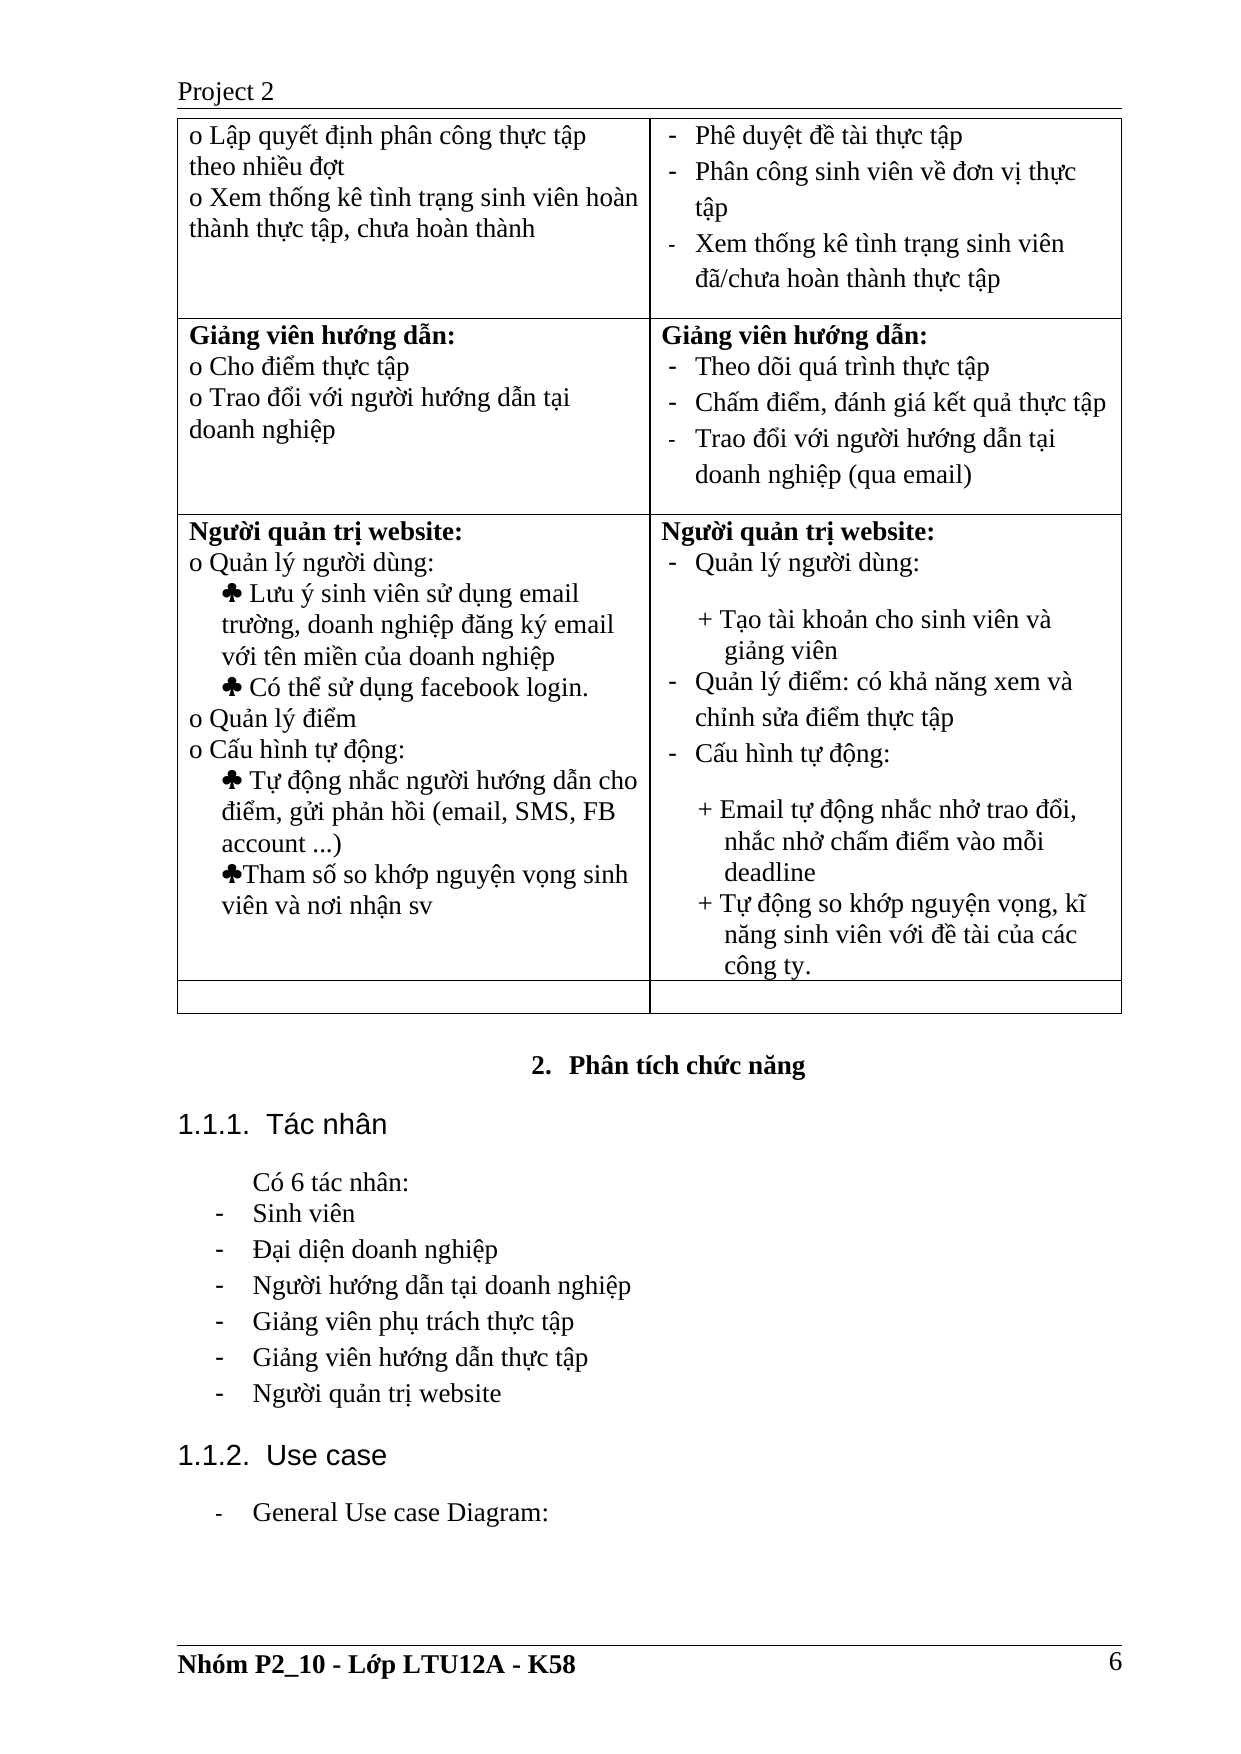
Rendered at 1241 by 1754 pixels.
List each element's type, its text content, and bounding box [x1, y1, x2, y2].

list Đại diện doanh nghiệp [215, 1233, 1122, 1264]
subtitle Phân tích chức năng [215, 1049, 1122, 1080]
list Giảng viên hướng dẫn thực tập [215, 1341, 1122, 1372]
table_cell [651, 119, 1121, 318]
text Có 6 tác nhân: [252, 1166, 1122, 1197]
subtitle Use case [177, 1438, 1122, 1471]
table_cell Người quản trị website: o Quản lý người dùng: Lưu ý sinh viên sử dụng email trường, doanh nghiệp đăng ký email với tên miền của doanh nghiệp Có thể sử dụng facebook login. o Quản lý điểm o Cấu hình tự động: Tự động nhắc người hướng dẫn cho điểm, gửi phản hồi (email, SMS, FB account ...) Tham số so khớp nguyện vọng sinh viên và nơi nhận sv [178, 515, 649, 980]
table_cell Giảng viên hướng dẫn: Theo dõi quá trình thực tập Chấm điểm, đánh giá kết quả thực tập Trao đổi với người hướng dẫn tại doanh nghiệp (qua email) [651, 319, 1121, 514]
list Sinh viên [215, 1197, 1122, 1228]
table_cell Người quản trị website: Quản lý người dùng: + Tạo tài khoản cho sinh viên và giảng viên Quản lý điểm: có khả năng xem và chỉnh sửa điểm thực tập Cấu hình tự động: + Email tự động nhắc nhở trao đổi, nhắc nhở chấm điểm vào mỗi deadline + Tự động so khớp nguyện vọng, kĩ năng sinh viên với đề tài của các công ty. [651, 515, 1121, 980]
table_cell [178, 119, 649, 318]
table_cell [651, 981, 1121, 1012]
list Người quản trị website [215, 1377, 1122, 1408]
table_cell Giảng viên hướng dẫn: o Cho điểm thực tập o Trao đổi với người hướng dẫn tại doanh nghiệp [178, 319, 649, 514]
subtitle Tác nhân [177, 1107, 1122, 1141]
table_cell [178, 981, 649, 1012]
list Giảng viên phụ trách thực tập [215, 1305, 1122, 1336]
list General Use case Diagram: [215, 1496, 1122, 1527]
list Người hướng dẫn tại doanh nghiệp [215, 1269, 1122, 1300]
